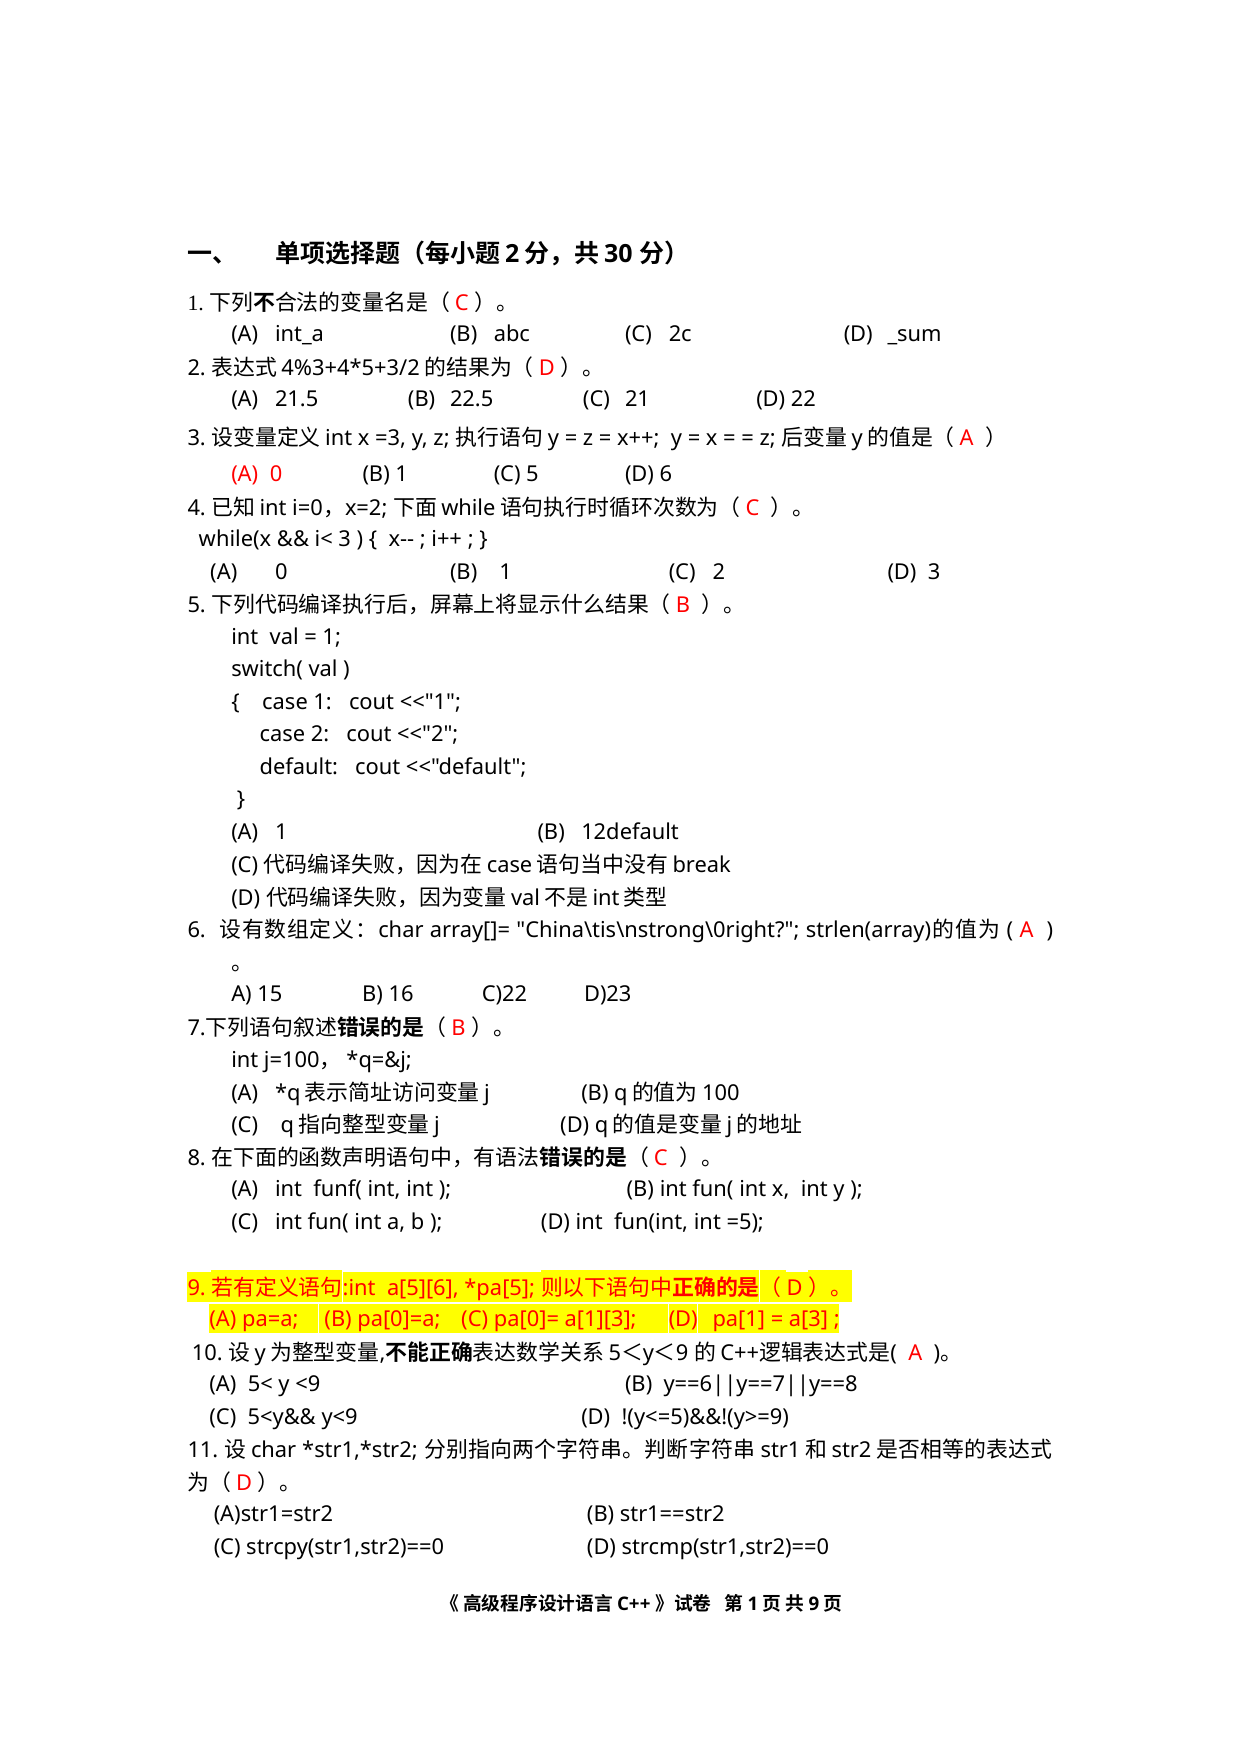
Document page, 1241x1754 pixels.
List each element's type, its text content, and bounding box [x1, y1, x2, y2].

text (A) 1 (B) 12default [187, 814, 1053, 847]
text (A) 0 (B) 1 (C) 2 (D) 3 [187, 554, 1053, 587]
text 5. 下列代码编译执行后，屏幕上将显示什么结果（ B ）。 [187, 587, 1053, 619]
text 7.下列语句叙述错误的是（ B ）。 [187, 1009, 1053, 1042]
text 4. 已知int i=0，x=2; 下面while语句执行时循环次数为（ C ）。 [187, 489, 1053, 522]
text switch( val ) [231, 652, 1053, 684]
list 单项选择题（每小题2分，共30 分） [187, 219, 1053, 284]
text default: cout <<"default"; [231, 749, 1053, 782]
text 1. 下列不合法的变量名是（ C ）。 [187, 284, 1053, 317]
text int j=100， *q=&j; [187, 1042, 1053, 1074]
text (C) 代码编译失败，因为在case语句当中没有break [187, 847, 1053, 879]
text 2. 表达式4%3+4*5+3/2的结果为（ D ）。 [187, 349, 1053, 382]
text (A) *q表示简址访问变量j (B) q的值为100 [231, 1074, 1053, 1107]
text (A) 21.5 (B) 22.5 (C) 21 (D) 22 [187, 382, 1053, 414]
text case 2: cout <<"2"; [231, 717, 1053, 749]
text (A) int_a (B) abc (C) 2c (D) _sum [187, 317, 1053, 349]
text 9. 若有定义语句:int a[5][6], *pa[5]; 则以下语句中正确的是（ D ）。 [187, 1269, 1053, 1302]
text (C) q指向整型变量j (D) q的值是变量j的地址 [231, 1107, 1053, 1139]
text (D) 代码编译失败，因为变量val不是int类型 [187, 879, 1053, 912]
text A) 15 B) 16 C)22 D)23 [187, 977, 1053, 1009]
text (C) strcpy(str1,str2)==0 (D) strcmp(str1,str2)==0 [187, 1529, 1053, 1562]
text while(x && i< 3 ) { x-- ; i++ ; } [187, 522, 1053, 554]
text 10. 设y为整型变量,不能正确表达数学关系5＜y＜9 的C++逻辑表达式是( A )。 [187, 1334, 1053, 1367]
text { case 1: cout <<"1"; [231, 684, 1053, 717]
text 6. 设有数组定义：char array[]= "China\tis\nstrong\0right?"; strlen(array)的值为 ( A ) 。 [187, 912, 1053, 977]
text (A) pa=a; (B) pa[0]=a; (C) pa[0]= a[1][3]; (D) pa[1] = a[3] ; [187, 1302, 1053, 1334]
text (A) int funf( int, int ); (B) int fun( int x, int y ); [187, 1172, 1053, 1204]
text 3. 设变量定义int x =3, y, z; 执行语句 y = z = x++; y = x = = z; 后变量y的值是（ A ） [187, 419, 1053, 452]
text (C) 5<y&& y<9 (D) !(y<=5)&&!(y>=9) [187, 1399, 1053, 1432]
text (A)str1=str2 (B) str1==str2 [187, 1497, 1053, 1529]
text (A) 5< y <9 (B) y==6||y==7||y==8 [187, 1367, 1053, 1399]
text 8. 在下面的函数声明语句中，有语法错误的是（ C ）。 [187, 1139, 1053, 1172]
text (A) 0 (B) 1 (C) 5 (D) 6 [187, 457, 1053, 489]
text int val = 1; [231, 619, 1053, 652]
text (C) int fun( int a, b ); (D) int fun(int, int =5); [187, 1204, 1053, 1237]
text } [231, 782, 1053, 814]
text 11. 设char *str1,*str2; 分别指向两个字符串。判断字符串str1和str2是否相等的表达式为（ D ）。 [187, 1432, 1053, 1497]
